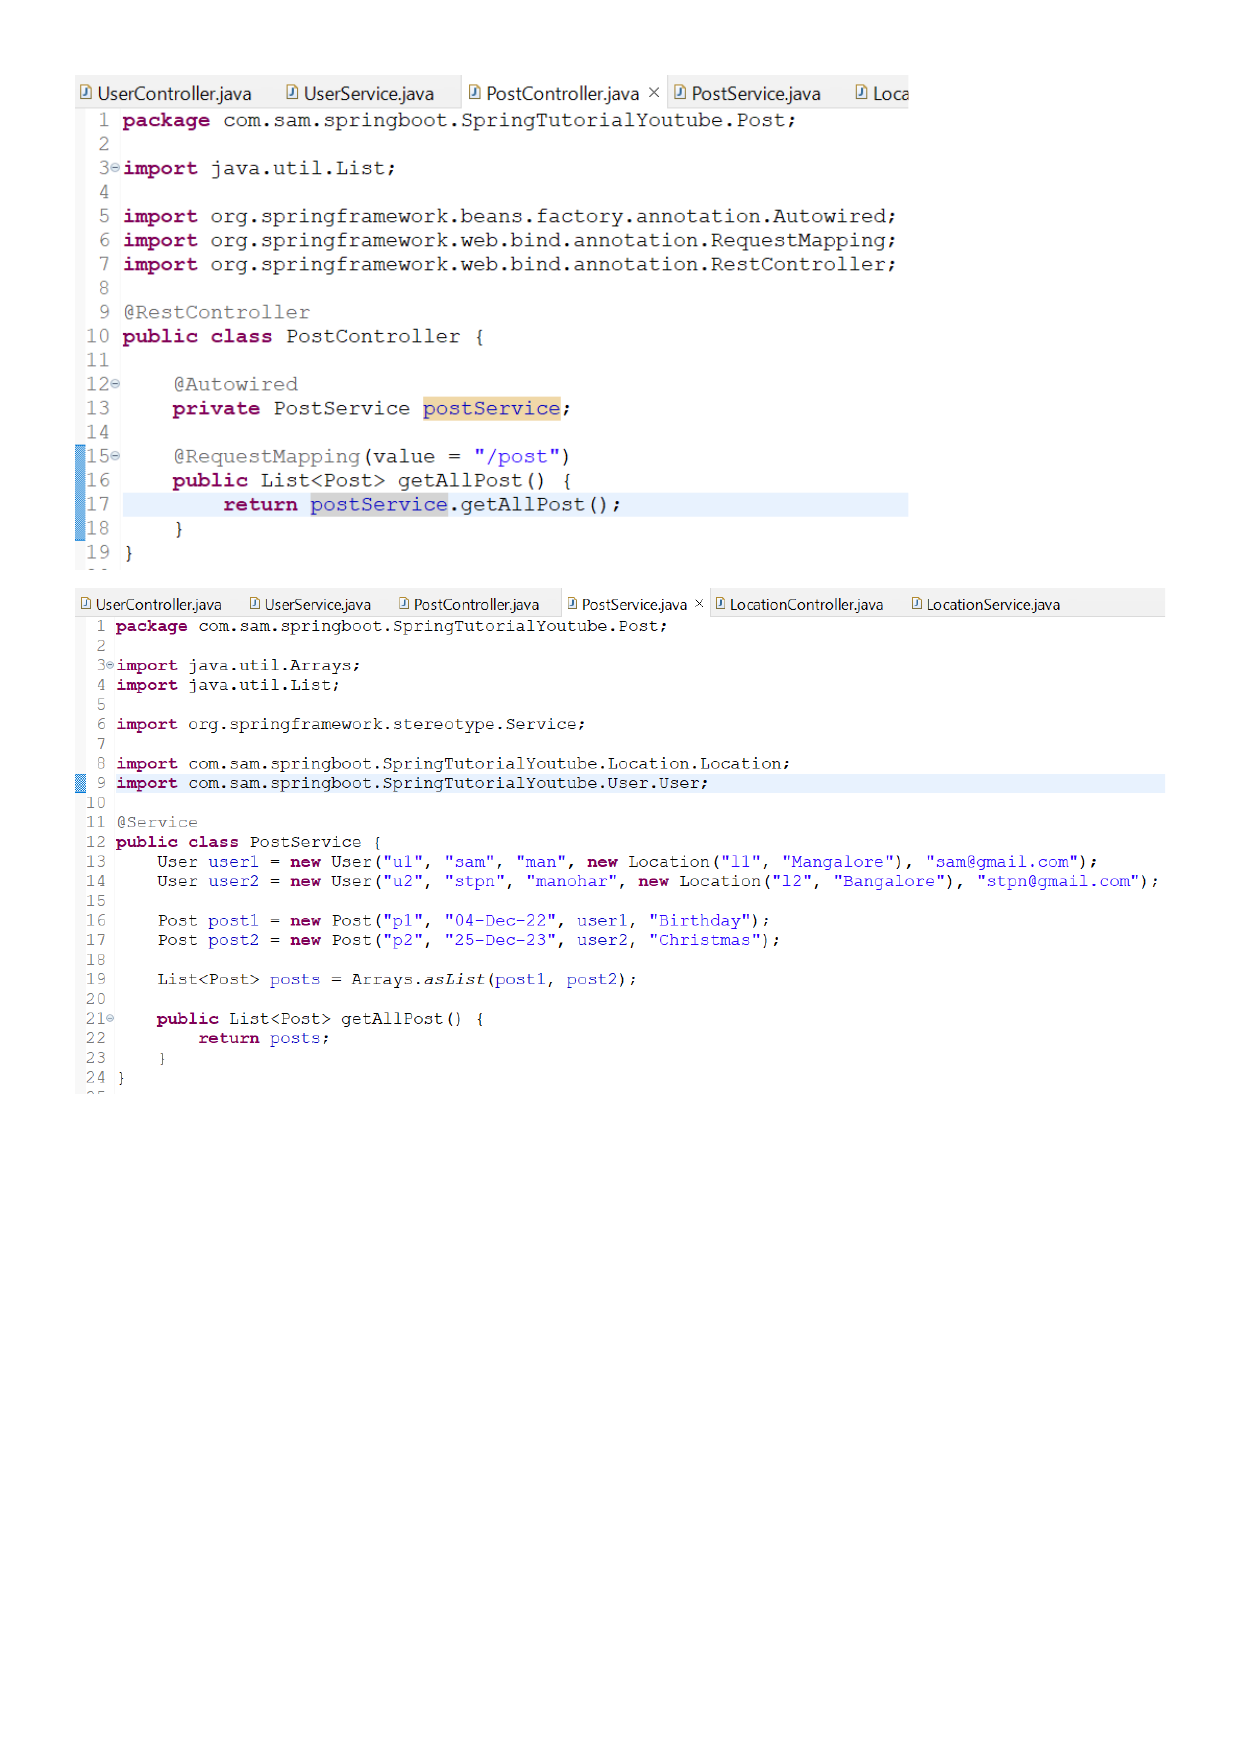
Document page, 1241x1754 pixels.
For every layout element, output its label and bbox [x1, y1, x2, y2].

picture [75, 75, 909, 570]
picture [75, 588, 1166, 1094]
